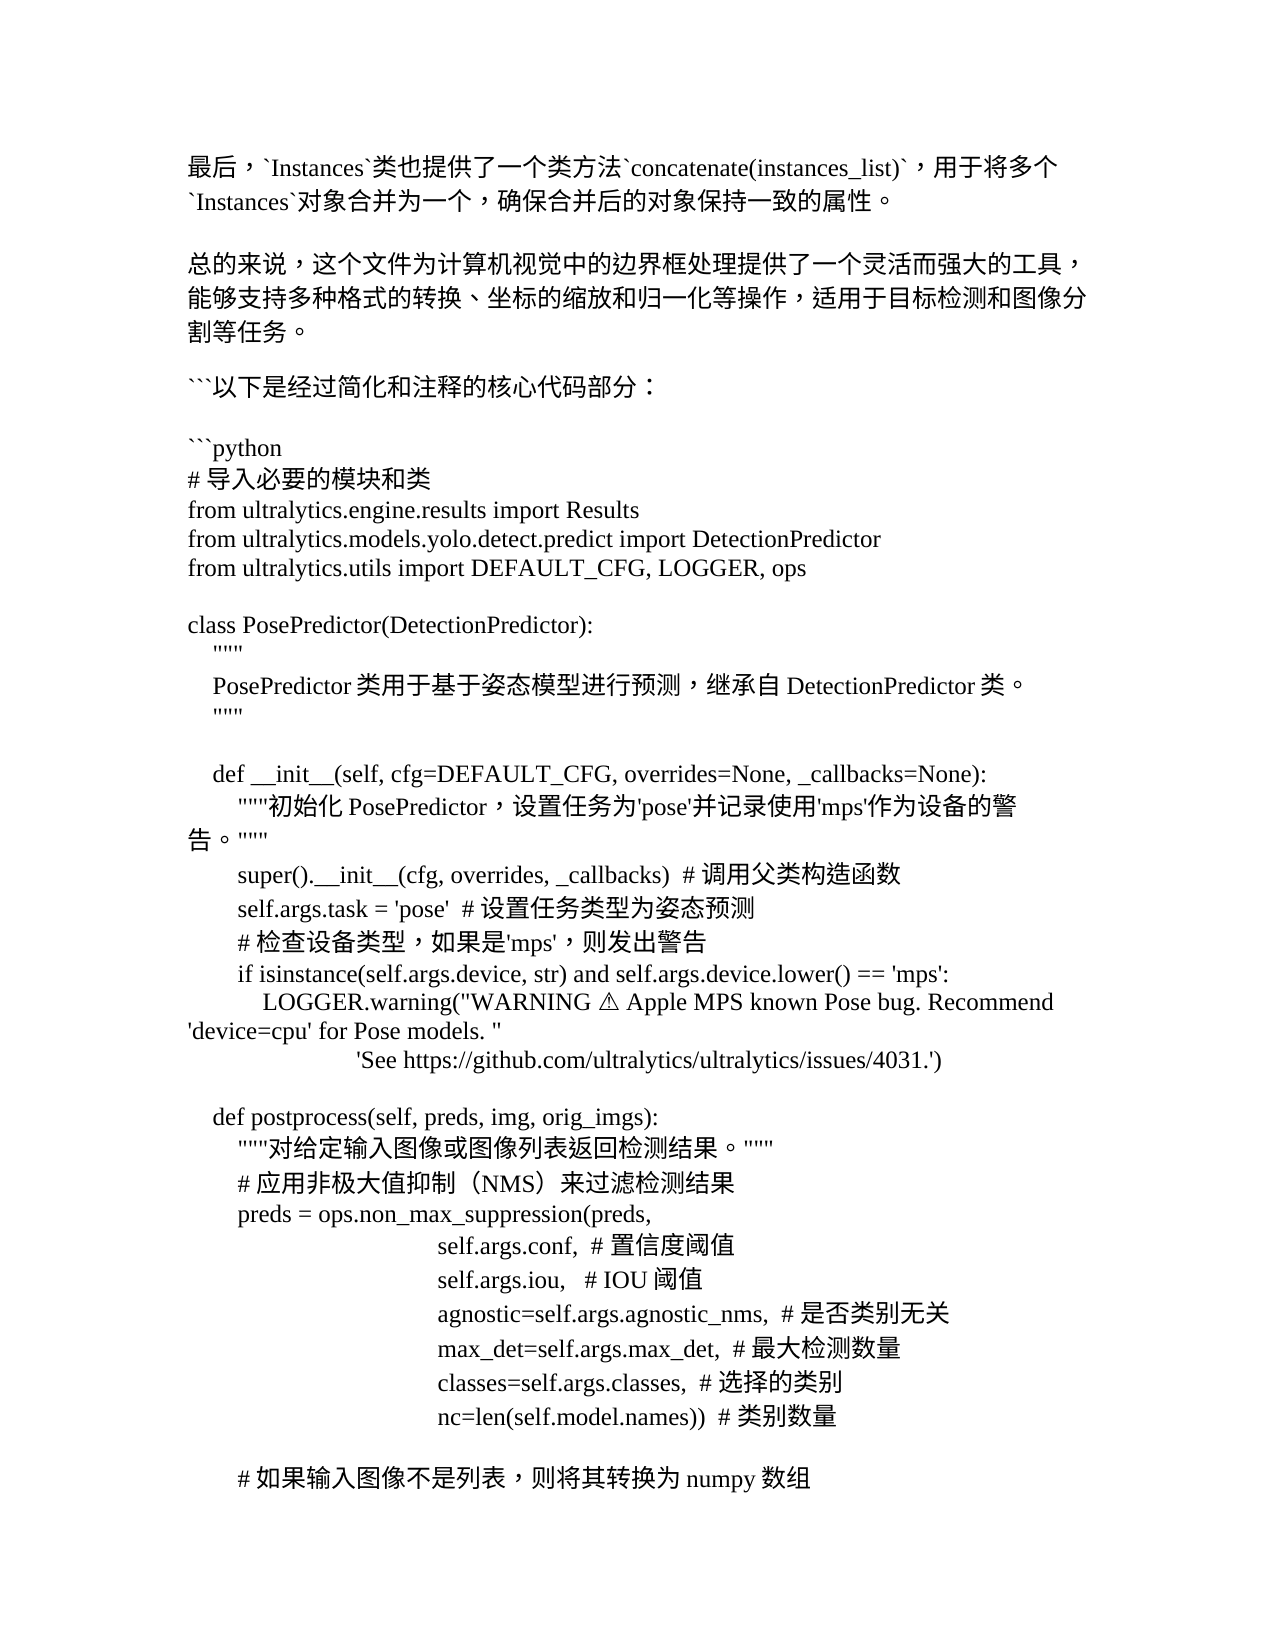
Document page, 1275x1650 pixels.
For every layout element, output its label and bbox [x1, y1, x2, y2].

text [187, 370, 1087, 1495]
text [187, 150, 1087, 349]
